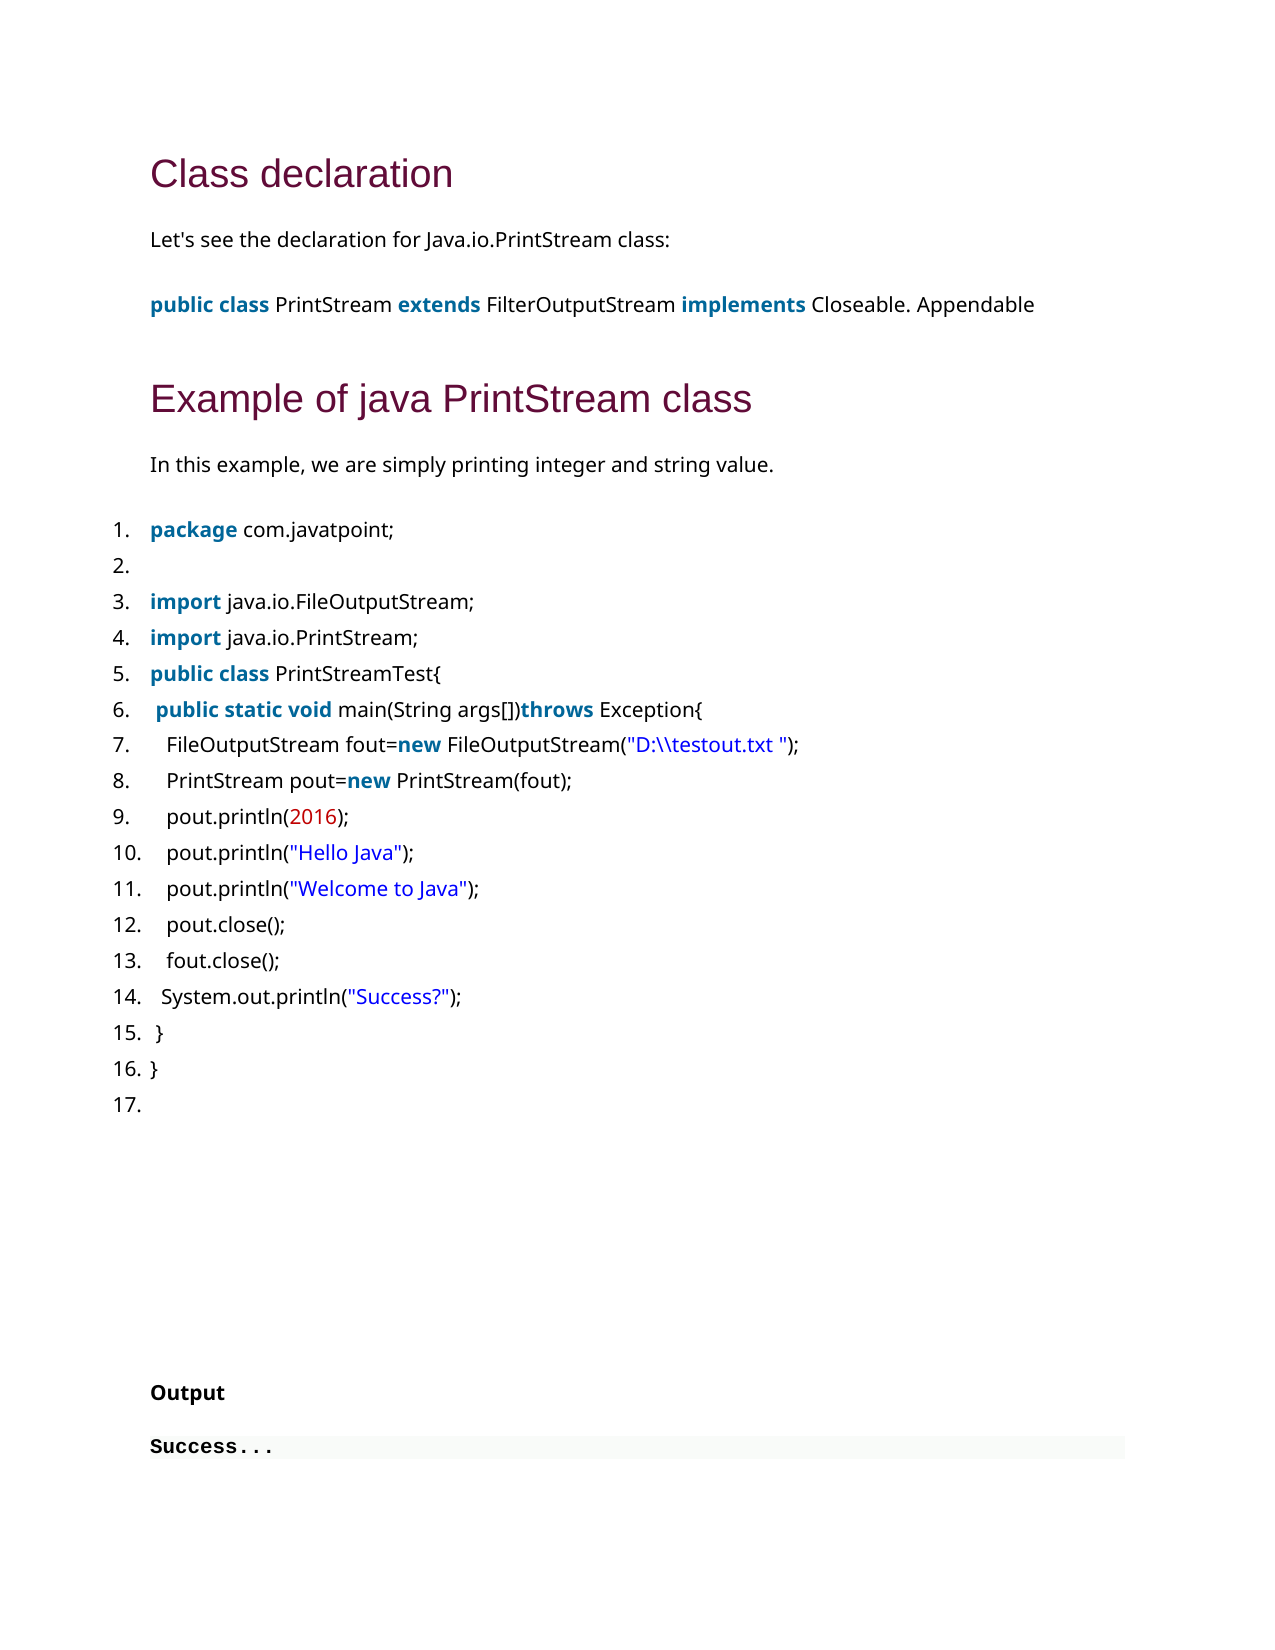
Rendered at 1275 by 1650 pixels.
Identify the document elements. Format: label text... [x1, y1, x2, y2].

list public static void main(String args[])throws Exception{ [112, 687, 1125, 723]
text Success... [150, 1436, 1125, 1459]
list public class PrintStreamTest{ [112, 651, 1125, 687]
text public class PrintStream extends FilterOutputStream implements Closeable. Appendable [150, 282, 1125, 318]
text Let's see the declaration for Java.io.PrintStream class: [150, 225, 1125, 253]
subtitle Example of java PrintStream class [150, 375, 1125, 421]
list PrintStream pout=new PrintStream(fout); [112, 759, 1125, 795]
list pout.println("Welcome to Java"); [112, 867, 1125, 903]
list fout.close(); [112, 939, 1125, 975]
list System.out.println("Success?"); [112, 975, 1125, 1011]
list pout.close(); [112, 903, 1125, 939]
list import java.io.FileOutputStream; [112, 579, 1125, 615]
list pout.println("Hello Java"); [112, 831, 1125, 867]
list } [112, 1011, 1125, 1047]
list pout.println(2016); [112, 795, 1125, 831]
list FileOutputStream fout=new FileOutputStream("D:\\testout.txt "); [112, 723, 1125, 759]
text Output [150, 1378, 1125, 1406]
subtitle Class declaration [150, 150, 1125, 196]
list import java.io.PrintStream; [112, 615, 1125, 651]
list } [112, 1047, 1125, 1082]
list package com.javatpoint; [112, 507, 1125, 543]
text In this example, we are simply printing integer and string value. [150, 450, 1125, 478]
